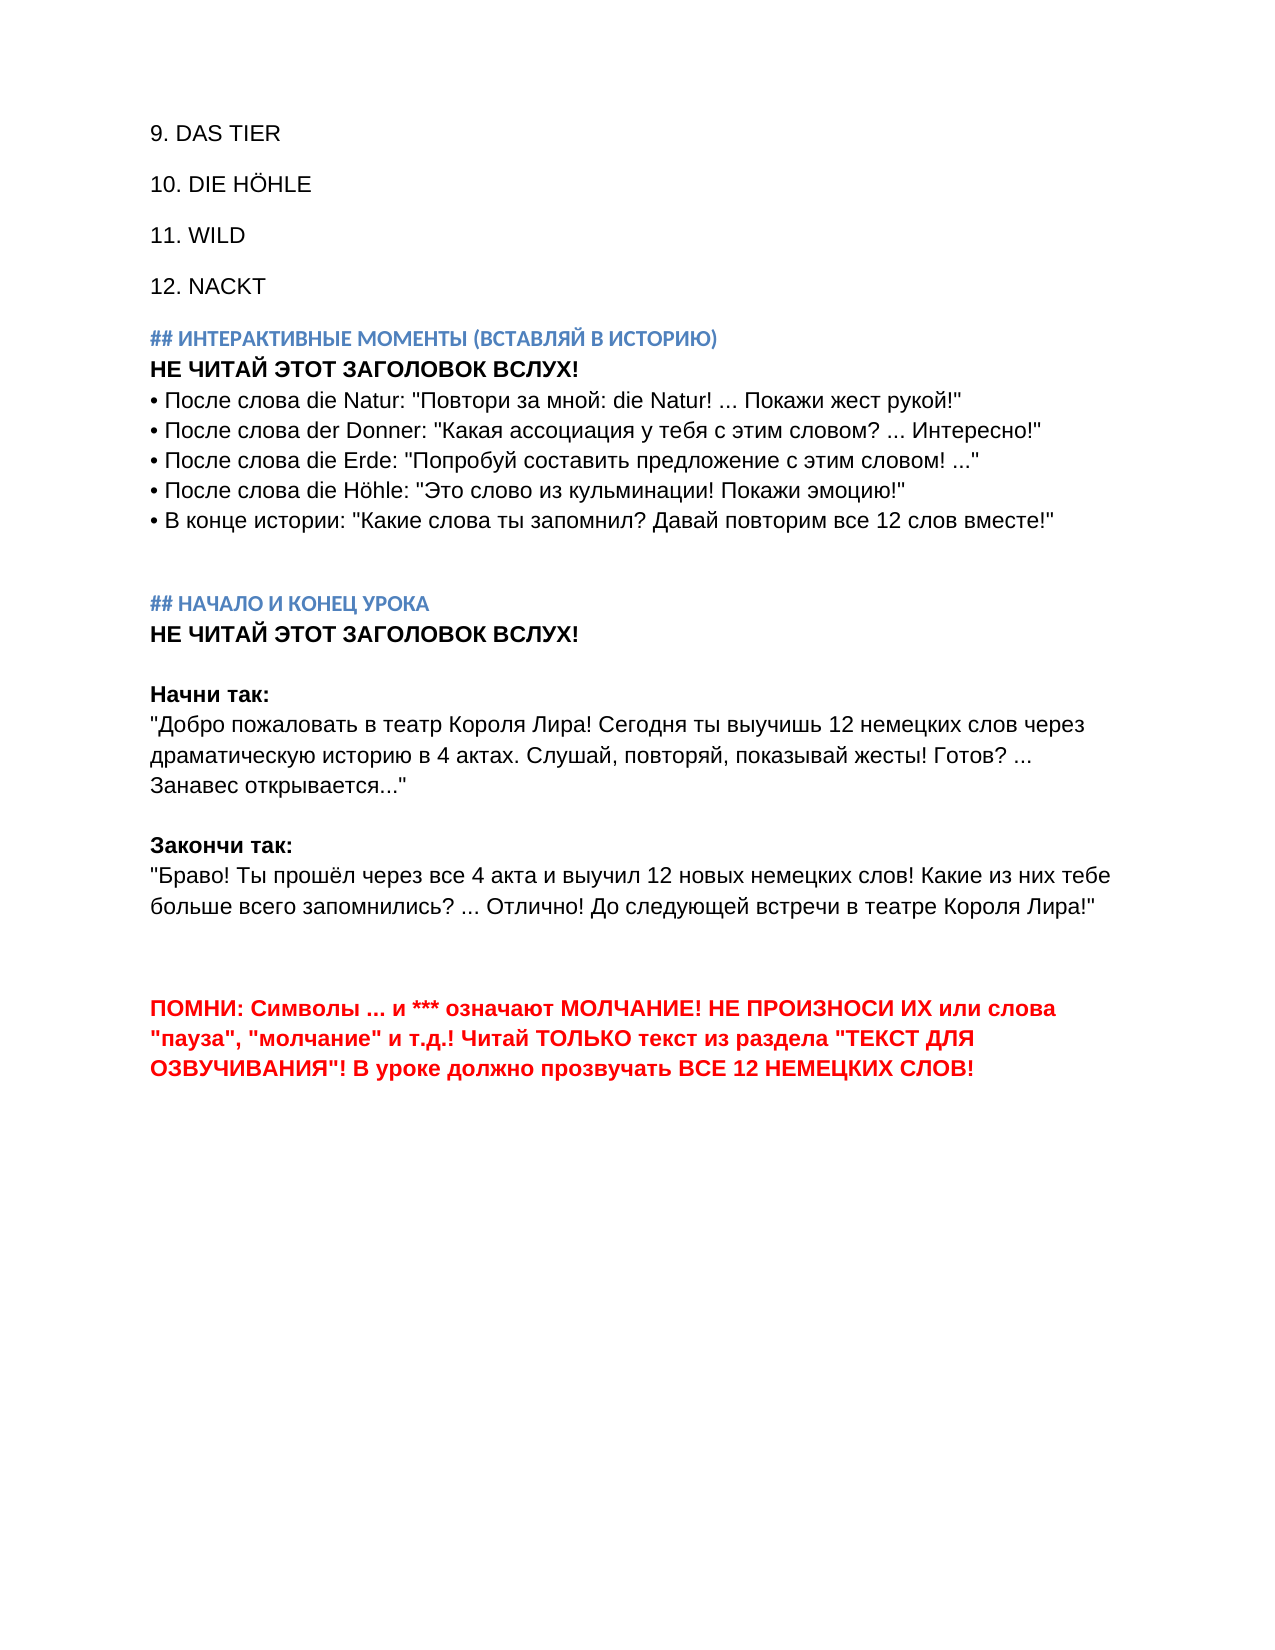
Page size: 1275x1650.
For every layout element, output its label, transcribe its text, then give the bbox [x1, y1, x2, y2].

text 10. DIE HÖHLE [150, 171, 1125, 197]
text 12. NACKT [150, 273, 1125, 299]
text ПОМНИ: Символы ... и *** означают МОЛЧАНИЕ! НЕ ПРОИЗНОСИ ИХ или слова "пауза", "молчание" и т.д.! Читай ТОЛЬКО текст из раздела "ТЕКСТ ДЛЯ ОЗВУЧИВАНИЯ"! В уроке должно прозвучать ВСЕ 12 НЕМЕЦКИХ СЛОВ! [150, 995, 1125, 1082]
text 9. DAS TIER [150, 120, 1125, 146]
subtitle ## ИНТЕРАКТИВНЫЕ МОМЕНТЫ (ВСТАВЛЯЙ В ИСТОРИЮ) [150, 324, 1125, 352]
text НЕ ЧИТАЙ ЭТОТ ЗАГОЛОВОК ВСЛУХ! Начни так: "Добро пожаловать в театр Короля Лира! Сегодня ты выучишь 12 немецких слов через драматическую историю в 4 актах. Слушай, повторяй, показывай жесты! Готов? ... Занавес открывается..." Закончи так: "Браво! Ты прошёл через все 4 акта и выучил 12 новых немецких слов! Какие из них тебе больше всего запомнились? ... Отлично! До следующей встречи в театре Короля Лира!" [150, 621, 1125, 919]
subtitle ## НАЧАЛО И КОНЕЦ УРОКА [150, 589, 1125, 617]
text 11. WILD [150, 222, 1125, 248]
text НЕ ЧИТАЙ ЭТОТ ЗАГОЛОВОК ВСЛУХ! • После слова die Natur: "Повтори за мной: die Natur! ... Покажи жест рукой!" • После слова der Donner: "Какая ассоциация у тебя с этим словом? ... Интересно!" • После слова die Erde: "Попробуй составить предложение с этим словом! ..." • После слова die Höhle: "Это слово из кульминации! Покажи эмоцию!" • В конце истории: "Какие слова ты запомнил? Давай повторим все 12 слов вместе!" [150, 356, 1125, 564]
